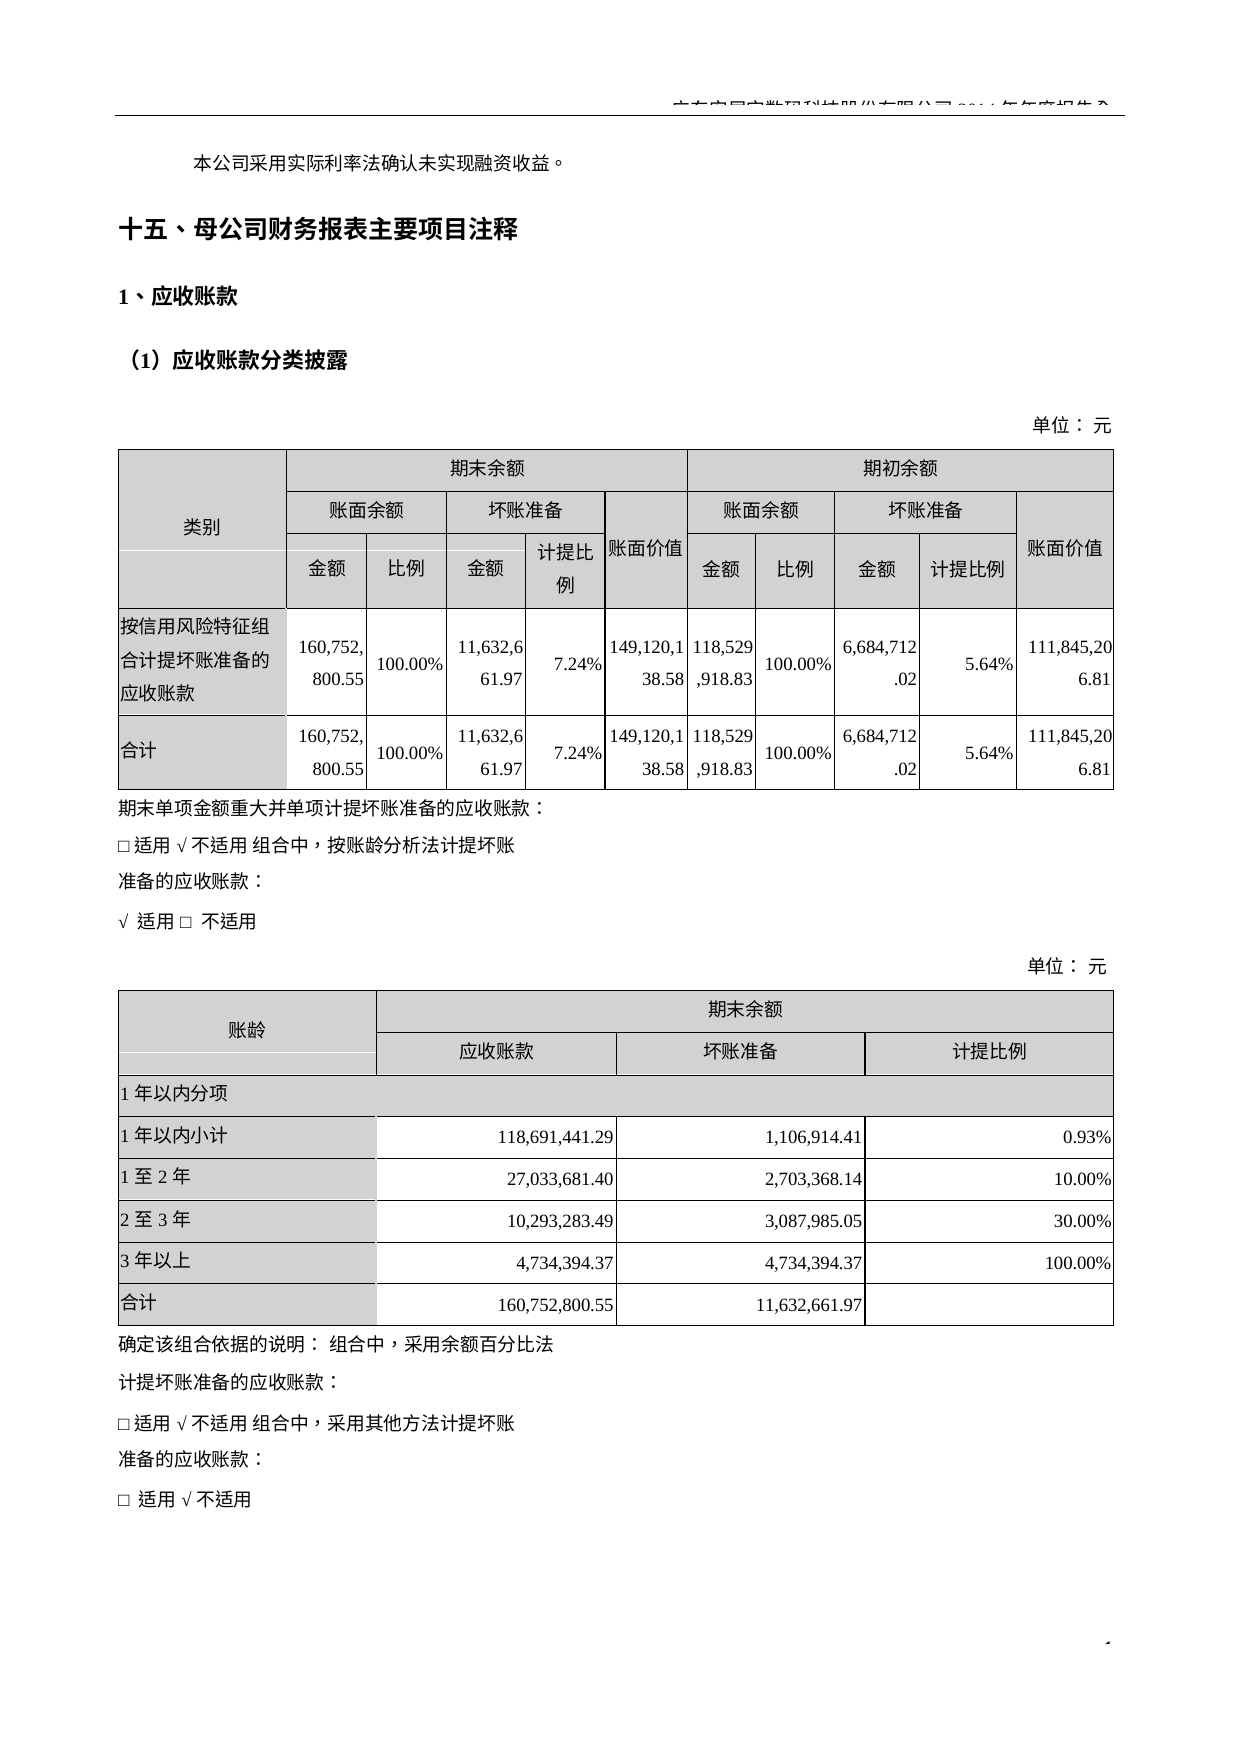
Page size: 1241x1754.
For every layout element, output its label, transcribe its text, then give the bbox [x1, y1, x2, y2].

subtitle 1、应收账款 [118, 281, 902, 311]
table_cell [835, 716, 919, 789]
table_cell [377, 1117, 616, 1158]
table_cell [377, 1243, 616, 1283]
text □ 适用 √ 不适用 组合中，按账龄分析法计提坏账准备的应收账款： [118, 833, 532, 894]
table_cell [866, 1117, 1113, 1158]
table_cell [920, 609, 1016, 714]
text 期末单项金额重大并单项计提坏账准备的应收账款： [118, 795, 551, 821]
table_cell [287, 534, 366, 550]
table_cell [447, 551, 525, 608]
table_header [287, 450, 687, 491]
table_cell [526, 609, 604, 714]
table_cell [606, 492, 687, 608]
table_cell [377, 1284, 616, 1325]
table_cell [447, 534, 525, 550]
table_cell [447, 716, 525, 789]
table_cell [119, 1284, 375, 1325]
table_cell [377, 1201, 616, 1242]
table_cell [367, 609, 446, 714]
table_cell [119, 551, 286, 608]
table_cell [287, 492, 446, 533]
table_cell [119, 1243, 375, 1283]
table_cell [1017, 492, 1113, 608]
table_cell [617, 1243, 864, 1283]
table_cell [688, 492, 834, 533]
text □ 适用 √ 不适用 [118, 1486, 902, 1511]
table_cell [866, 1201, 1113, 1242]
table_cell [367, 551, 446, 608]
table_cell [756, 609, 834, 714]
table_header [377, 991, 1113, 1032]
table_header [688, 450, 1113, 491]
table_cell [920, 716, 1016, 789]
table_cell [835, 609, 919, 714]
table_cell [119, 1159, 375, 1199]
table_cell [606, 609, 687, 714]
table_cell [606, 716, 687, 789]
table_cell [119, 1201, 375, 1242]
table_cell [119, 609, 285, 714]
text 确定该组合依据的说明： 组合中，采用余额百分比法计提坏账准备的应收账款： [118, 1331, 570, 1395]
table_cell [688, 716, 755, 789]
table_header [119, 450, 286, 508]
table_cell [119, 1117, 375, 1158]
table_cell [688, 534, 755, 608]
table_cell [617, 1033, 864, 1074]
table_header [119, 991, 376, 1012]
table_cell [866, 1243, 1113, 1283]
text 单位： 元 [1027, 953, 1138, 978]
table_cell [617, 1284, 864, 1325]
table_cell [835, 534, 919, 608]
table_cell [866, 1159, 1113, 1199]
subtitle 十五、母公司财务报表主要项目注释 [118, 211, 902, 246]
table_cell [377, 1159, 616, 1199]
text （1）应收账款分类披露 [118, 345, 902, 375]
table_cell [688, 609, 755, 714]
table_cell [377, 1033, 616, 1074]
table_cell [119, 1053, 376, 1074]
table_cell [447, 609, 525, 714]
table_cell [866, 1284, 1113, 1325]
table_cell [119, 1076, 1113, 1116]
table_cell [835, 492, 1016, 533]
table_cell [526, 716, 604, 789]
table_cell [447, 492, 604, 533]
text □ 适用 √ 不适用 组合中，采用其他方法计提坏账准备的应收账款： [118, 1410, 532, 1471]
text 本公司采用实际利率法确认未实现融资收益。 [193, 150, 902, 176]
text 单位： 元 [102, 412, 1112, 438]
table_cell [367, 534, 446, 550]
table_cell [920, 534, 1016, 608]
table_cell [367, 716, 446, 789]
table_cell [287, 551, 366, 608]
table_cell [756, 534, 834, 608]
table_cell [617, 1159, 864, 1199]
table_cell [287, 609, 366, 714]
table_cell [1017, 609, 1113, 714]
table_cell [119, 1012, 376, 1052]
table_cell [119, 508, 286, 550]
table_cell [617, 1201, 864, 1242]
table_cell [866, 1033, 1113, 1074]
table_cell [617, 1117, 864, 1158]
text √ 适用 □ 不适用 [118, 909, 551, 934]
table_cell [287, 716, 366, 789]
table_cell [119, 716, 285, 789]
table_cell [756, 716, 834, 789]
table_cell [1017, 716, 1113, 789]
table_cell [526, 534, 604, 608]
